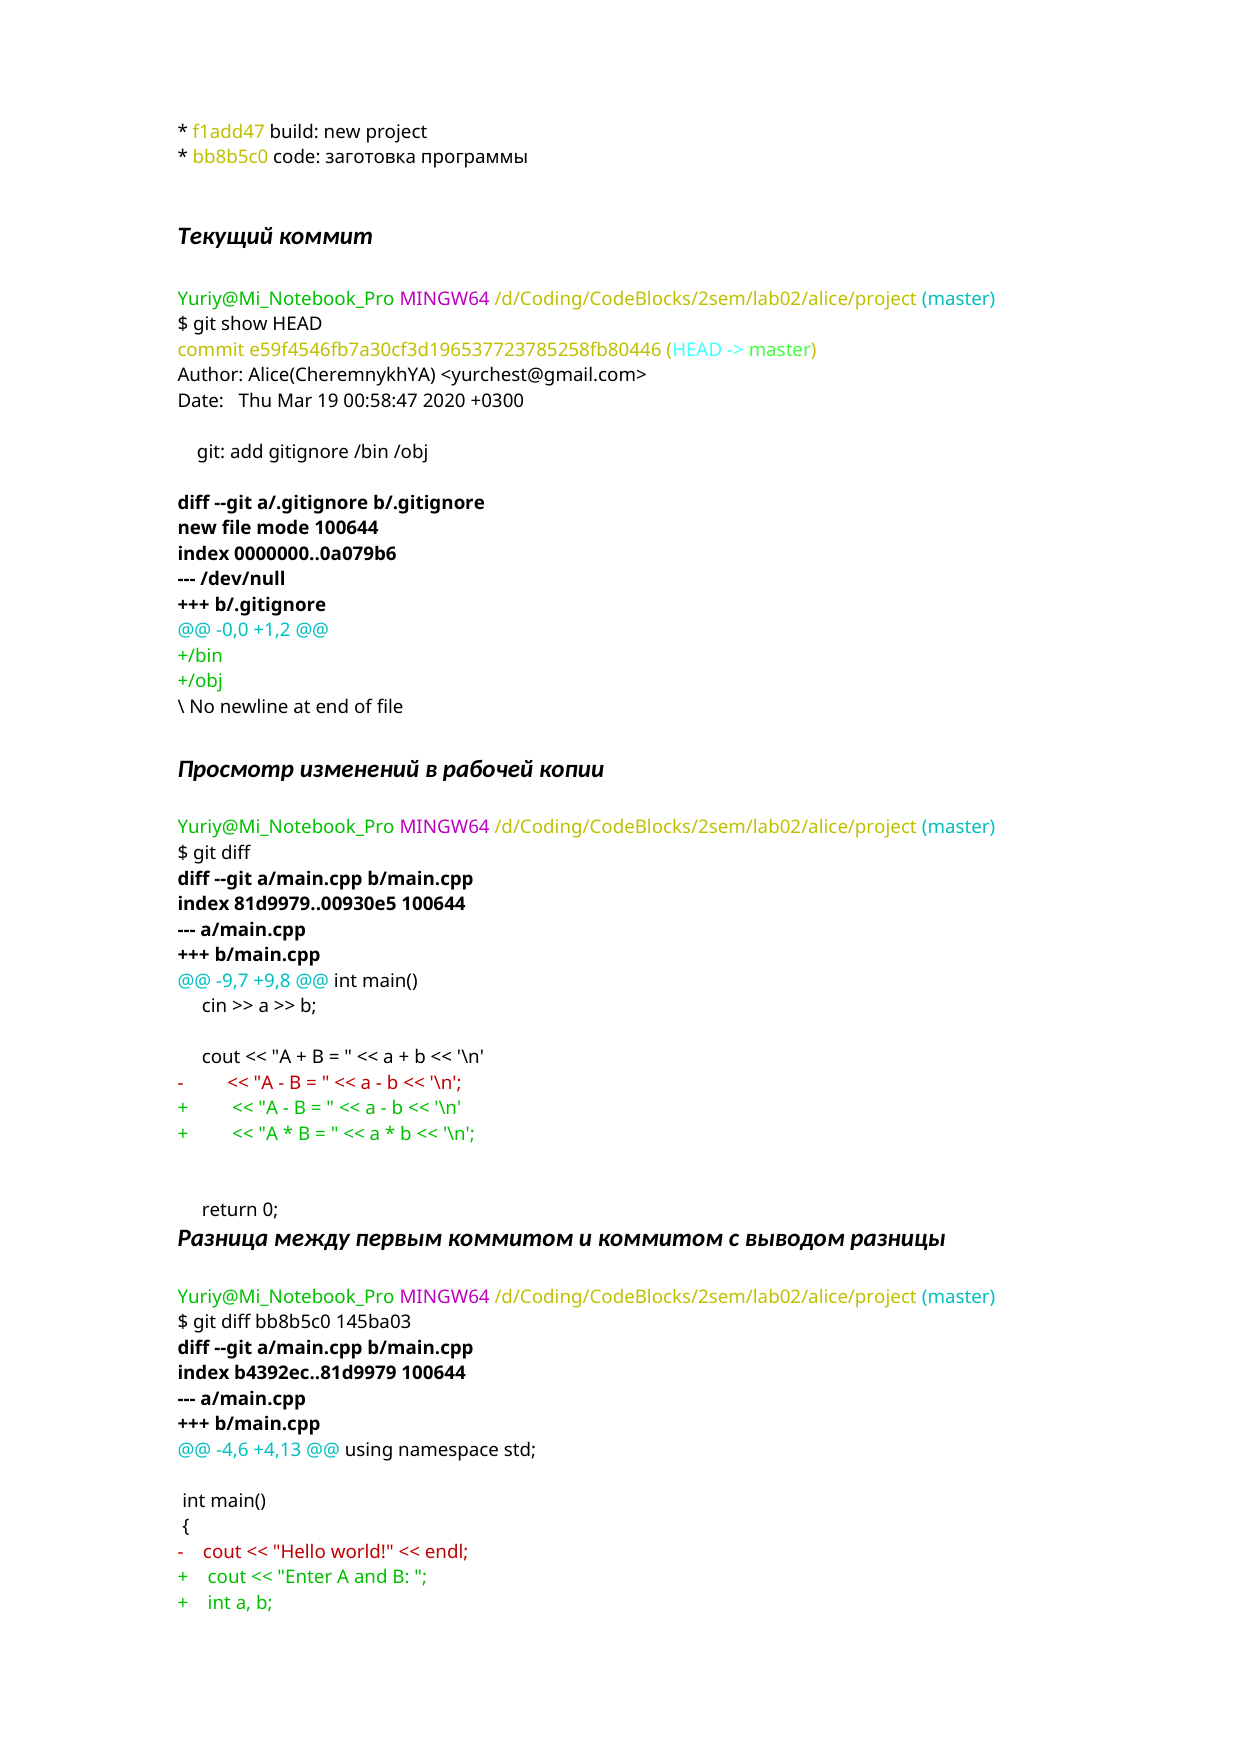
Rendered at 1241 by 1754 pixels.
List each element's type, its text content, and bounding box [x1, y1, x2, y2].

text +++ b/main.cpp [177, 941, 1152, 967]
text Yuriy@Mi_Notebook_Pro MINGW64 /d/Coding/CodeBlocks/2sem/lab02/alice/project (master) [177, 1283, 1152, 1309]
text @@ -4,6 +4,13 @@ using namespace std; [177, 1436, 1152, 1462]
text --- a/main.cpp [177, 916, 1152, 941]
text commit e59f4546fb7a30cf3d196537723785258fb80446 (HEAD -> master) [177, 336, 1152, 361]
text index 0000000..0a079b6 [177, 540, 1152, 566]
text @@ -9,7 +9,8 @@ int main() [177, 967, 1152, 992]
text Yuriy@Mi_Notebook_Pro MINGW64 /d/Coding/CodeBlocks/2sem/lab02/alice/project (master) [177, 285, 1152, 310]
text + cout << "Enter A and B: "; [177, 1564, 1152, 1589]
text $ git diff [177, 839, 1152, 865]
text git: add gitignore /bin /obj [177, 438, 1152, 463]
text - << "A - B = " << a - b << '\n'; [177, 1069, 1152, 1094]
text int main() [177, 1487, 1152, 1513]
text +++ b/.gitignore [177, 591, 1152, 617]
text --- /dev/null [177, 566, 1152, 591]
text diff --git a/.gitignore b/.gitignore [177, 489, 1152, 514]
text Date: Thu Mar 19 00:58:47 2020 +0300 [177, 387, 1152, 412]
text +++ b/main.cpp [177, 1411, 1152, 1436]
text index 81d9979..00930e5 100644 [177, 890, 1152, 916]
text * f1add47 build: new project [177, 118, 1152, 144]
text * bb8b5c0 code: заготовка программы [177, 144, 1152, 169]
text + << "A * B = " << a * b << '\n'; [177, 1120, 1152, 1146]
text - cout << "Hello world!" << endl; [177, 1538, 1152, 1564]
text \ No newline at end of file [177, 693, 1152, 719]
text @@ -0,0 +1,2 @@ [177, 617, 1152, 642]
text Yuriy@Mi_Notebook_Pro MINGW64 /d/Coding/CodeBlocks/2sem/lab02/alice/project (master) [177, 814, 1152, 839]
text Просмотр изменений в рабочей копии [177, 753, 1152, 783]
text +/obj [177, 668, 1152, 693]
text index b4392ec..81d9979 100644 [177, 1360, 1152, 1385]
text { [177, 1513, 1152, 1538]
text Разница между первым коммитом и коммитом с выводом разницы [177, 1222, 1152, 1253]
text +/bin [177, 642, 1152, 668]
text return 0; [177, 1197, 1152, 1222]
text + int a, b; [177, 1589, 1152, 1615]
text $ git show HEAD [177, 310, 1152, 336]
text new file mode 100644 [177, 514, 1152, 540]
text cout << "A + B = " << a + b << '\n' [177, 1043, 1152, 1069]
text diff --git a/main.cpp b/main.cpp [177, 1334, 1152, 1360]
text Текущий коммит [177, 220, 1152, 251]
text $ git diff bb8b5c0 145ba03 [177, 1309, 1152, 1334]
text + << "A - B = " << a - b << '\n' [177, 1094, 1152, 1120]
text diff --git a/main.cpp b/main.cpp [177, 865, 1152, 890]
text cin >> a >> b; [177, 992, 1152, 1018]
text --- a/main.cpp [177, 1385, 1152, 1411]
text Author: Alice(CheremnykhYA) <yurchest@gmail.com> [177, 361, 1152, 387]
